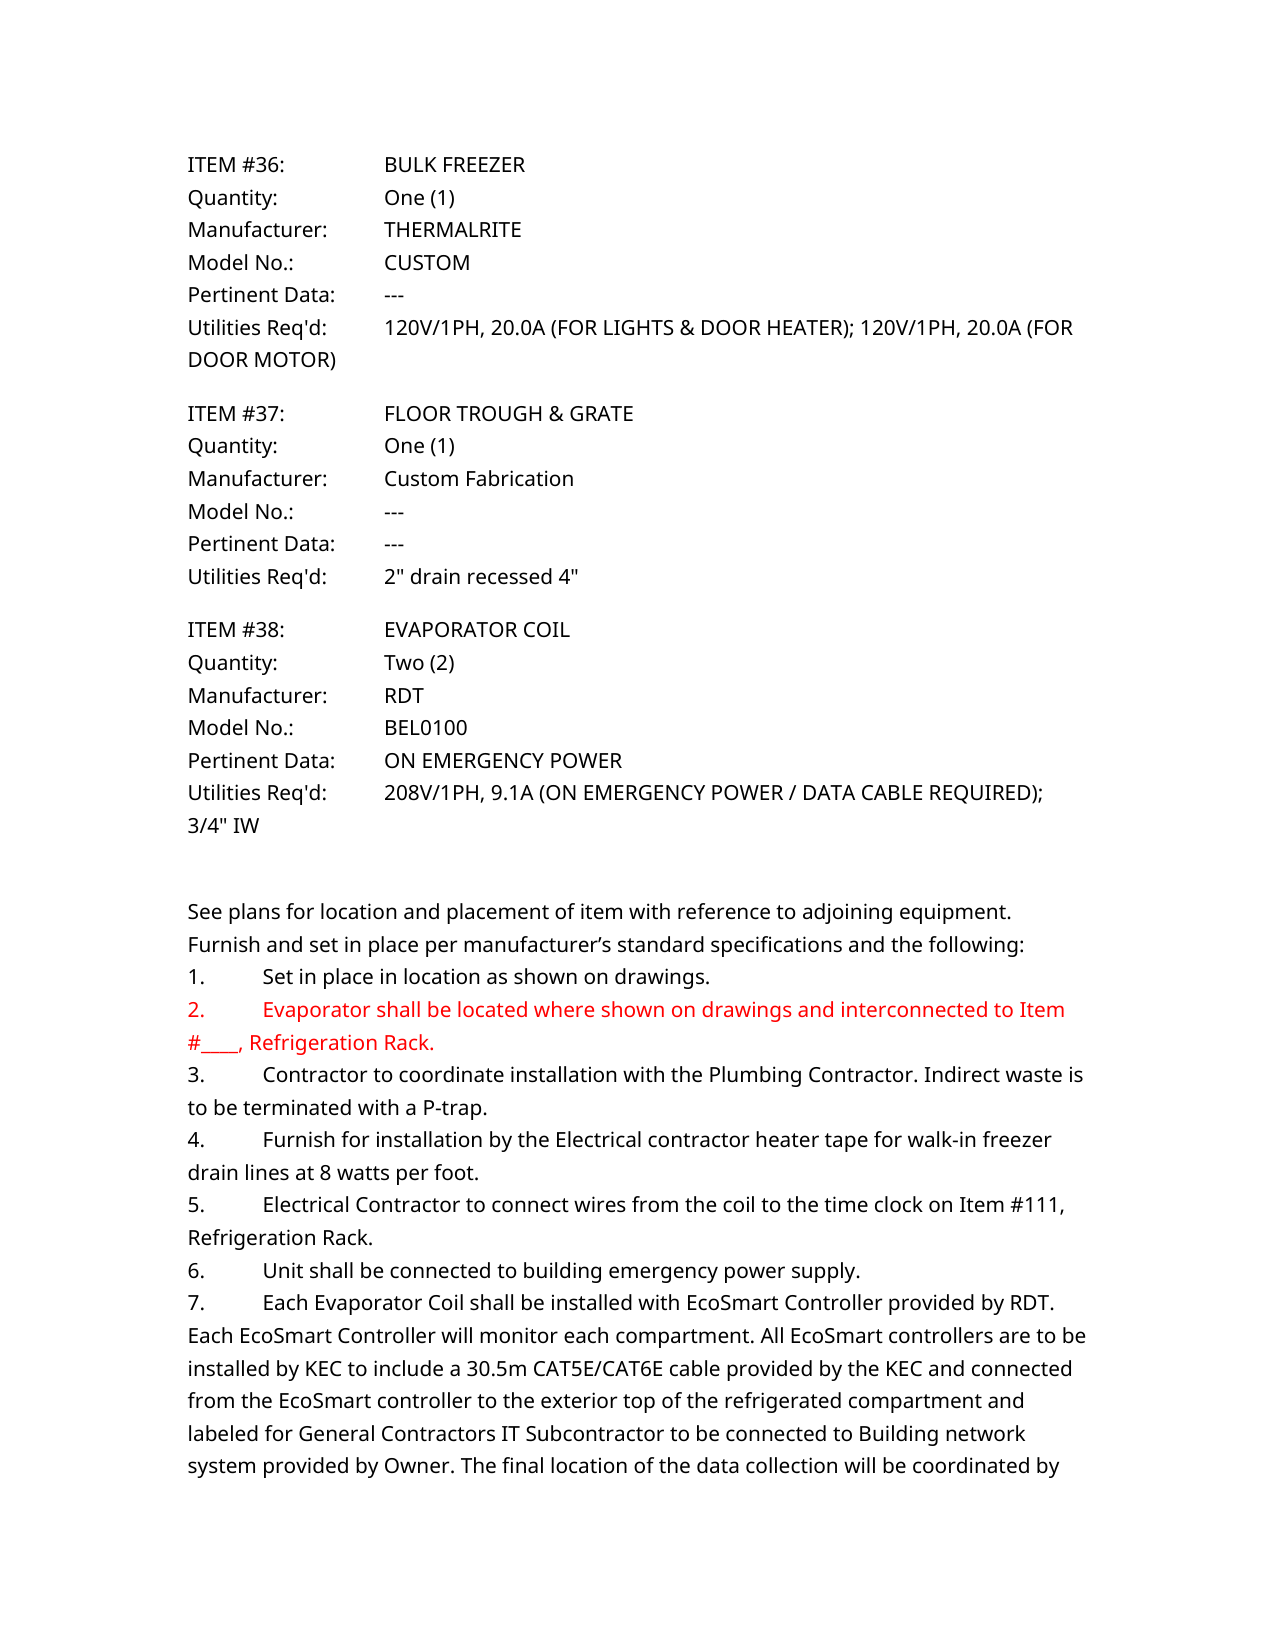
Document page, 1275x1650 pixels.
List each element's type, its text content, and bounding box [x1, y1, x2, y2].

text ITEM #38: EVAPORATOR COIL Quantity: Two (2) Manufacturer: RDT Model No.: BEL0100 Pertinent Data: ON EMERGENCY POWER Utilities Req'd: 208V/1PH, 9.1A (ON EMERGENCY POWER / DATA CABLE REQUIRED); 3/4" IW [187, 616, 1087, 839]
text ITEM #36: BULK FREEZER Quantity: One (1) Manufacturer: THERMALRITE Model No.: CUSTOM Pertinent Data: --- Utilities Req'd: 120V/1PH, 20.0A (FOR LIGHTS & DOOR HEATER); 120V/1PH, 20.0A (FOR DOOR MOTOR) [187, 150, 1087, 374]
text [187, 864, 1087, 1480]
text ITEM #37: FLOOR TROUGH & GRATE Quantity: One (1) Manufacturer: Custom Fabrication Model No.: --- Pertinent Data: --- Utilities Req'd: 2" drain recessed 4" [187, 399, 1087, 591]
